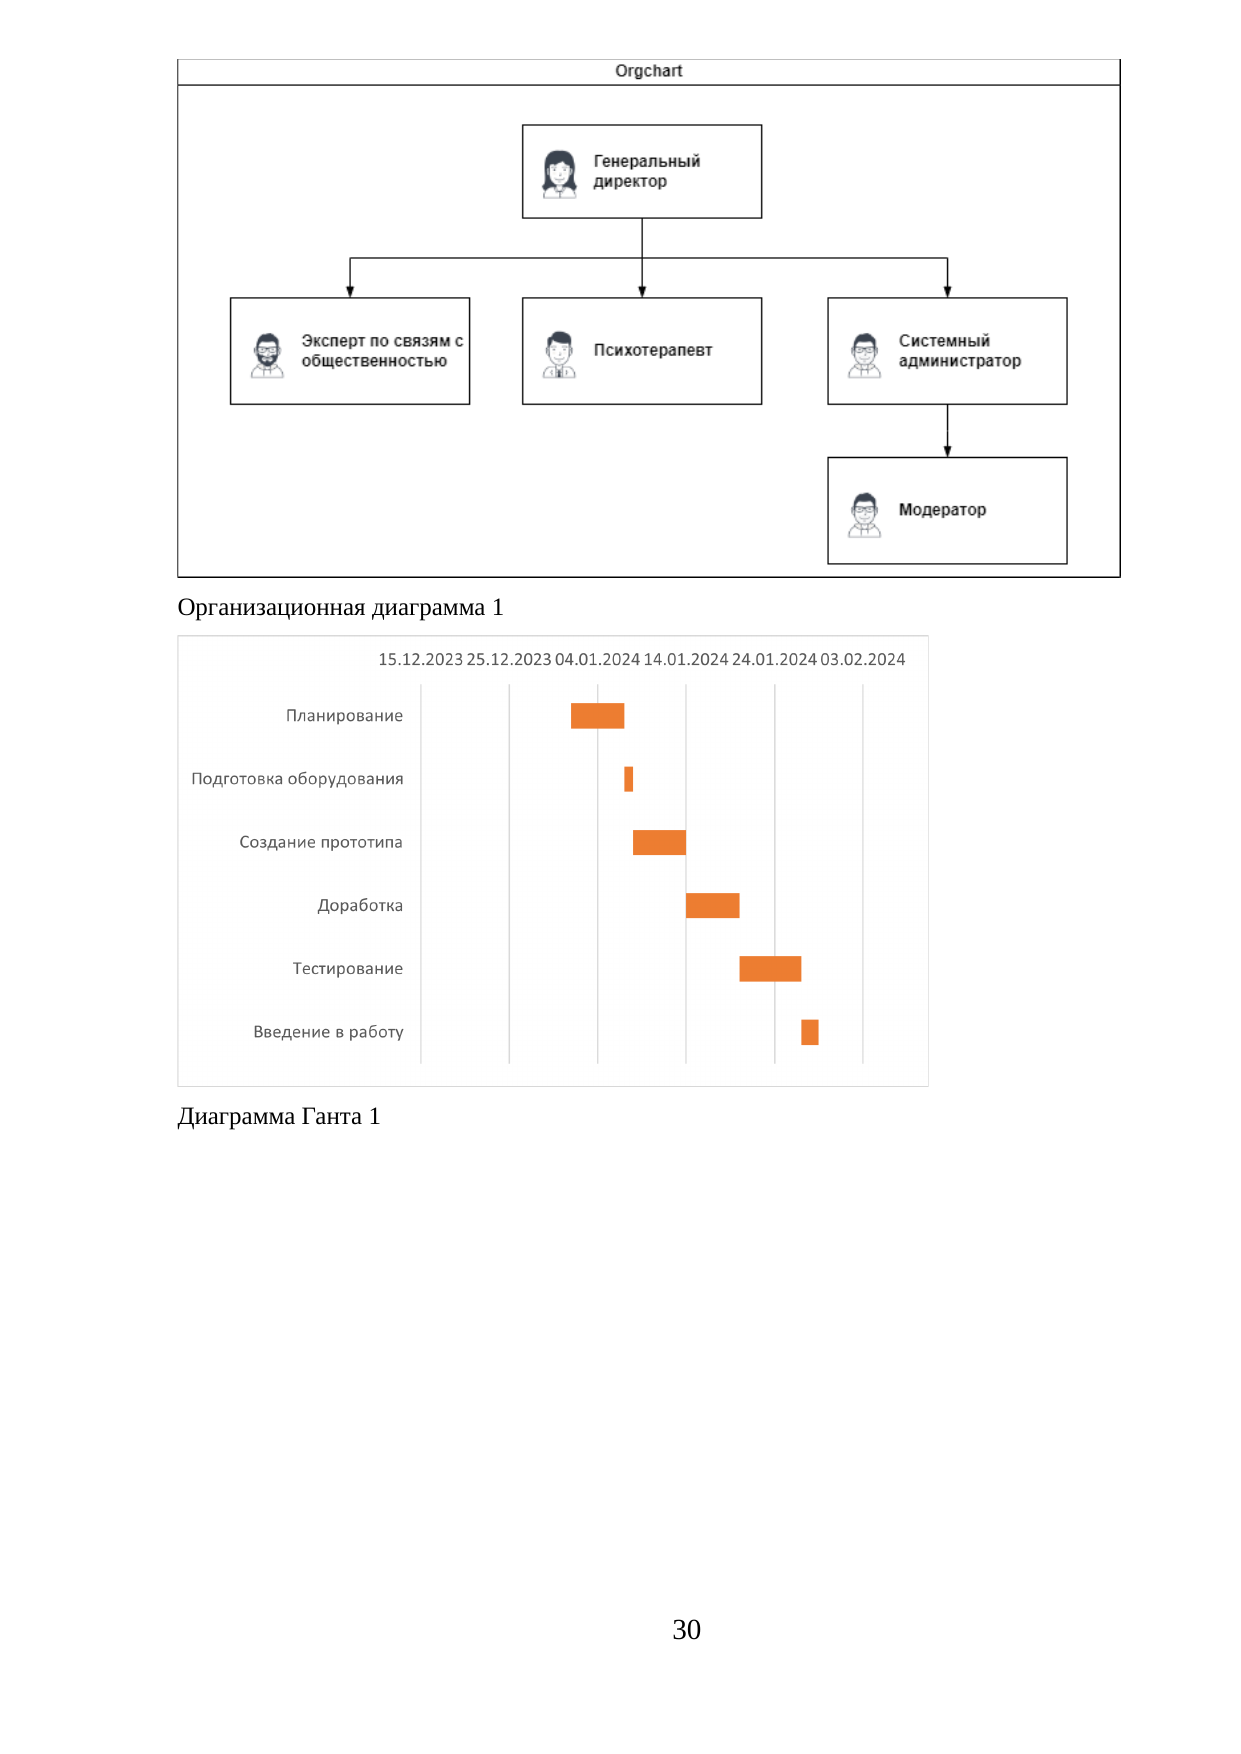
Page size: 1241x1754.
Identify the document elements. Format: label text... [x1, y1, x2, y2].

picture [177, 59, 1121, 578]
picture [177, 635, 929, 1087]
